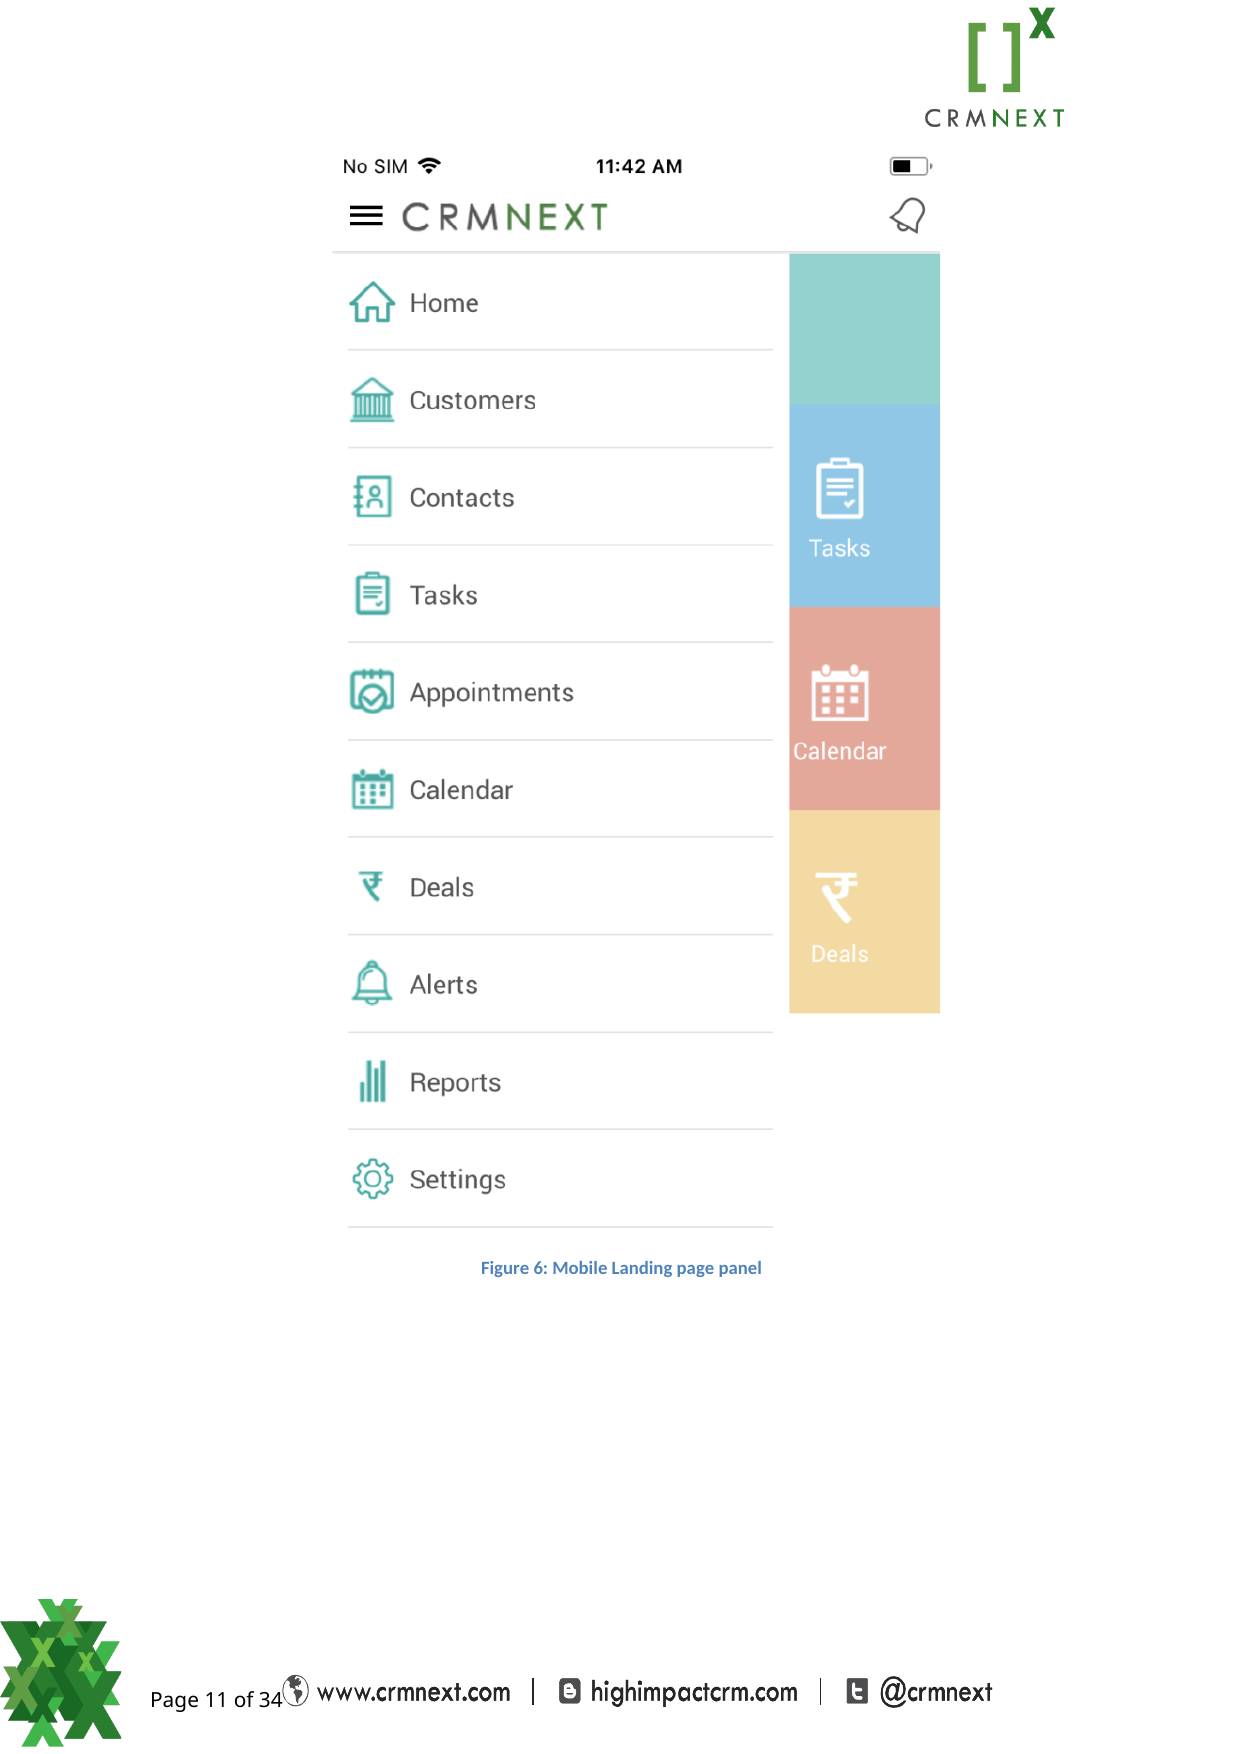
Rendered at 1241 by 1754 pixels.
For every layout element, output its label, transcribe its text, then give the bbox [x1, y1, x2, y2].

picture [0, 1599, 122, 1746]
picture [332, 150, 941, 1232]
text Figure 6: Mobile Landing page panel [150, 1256, 1093, 1279]
picture [915, 0, 1073, 146]
